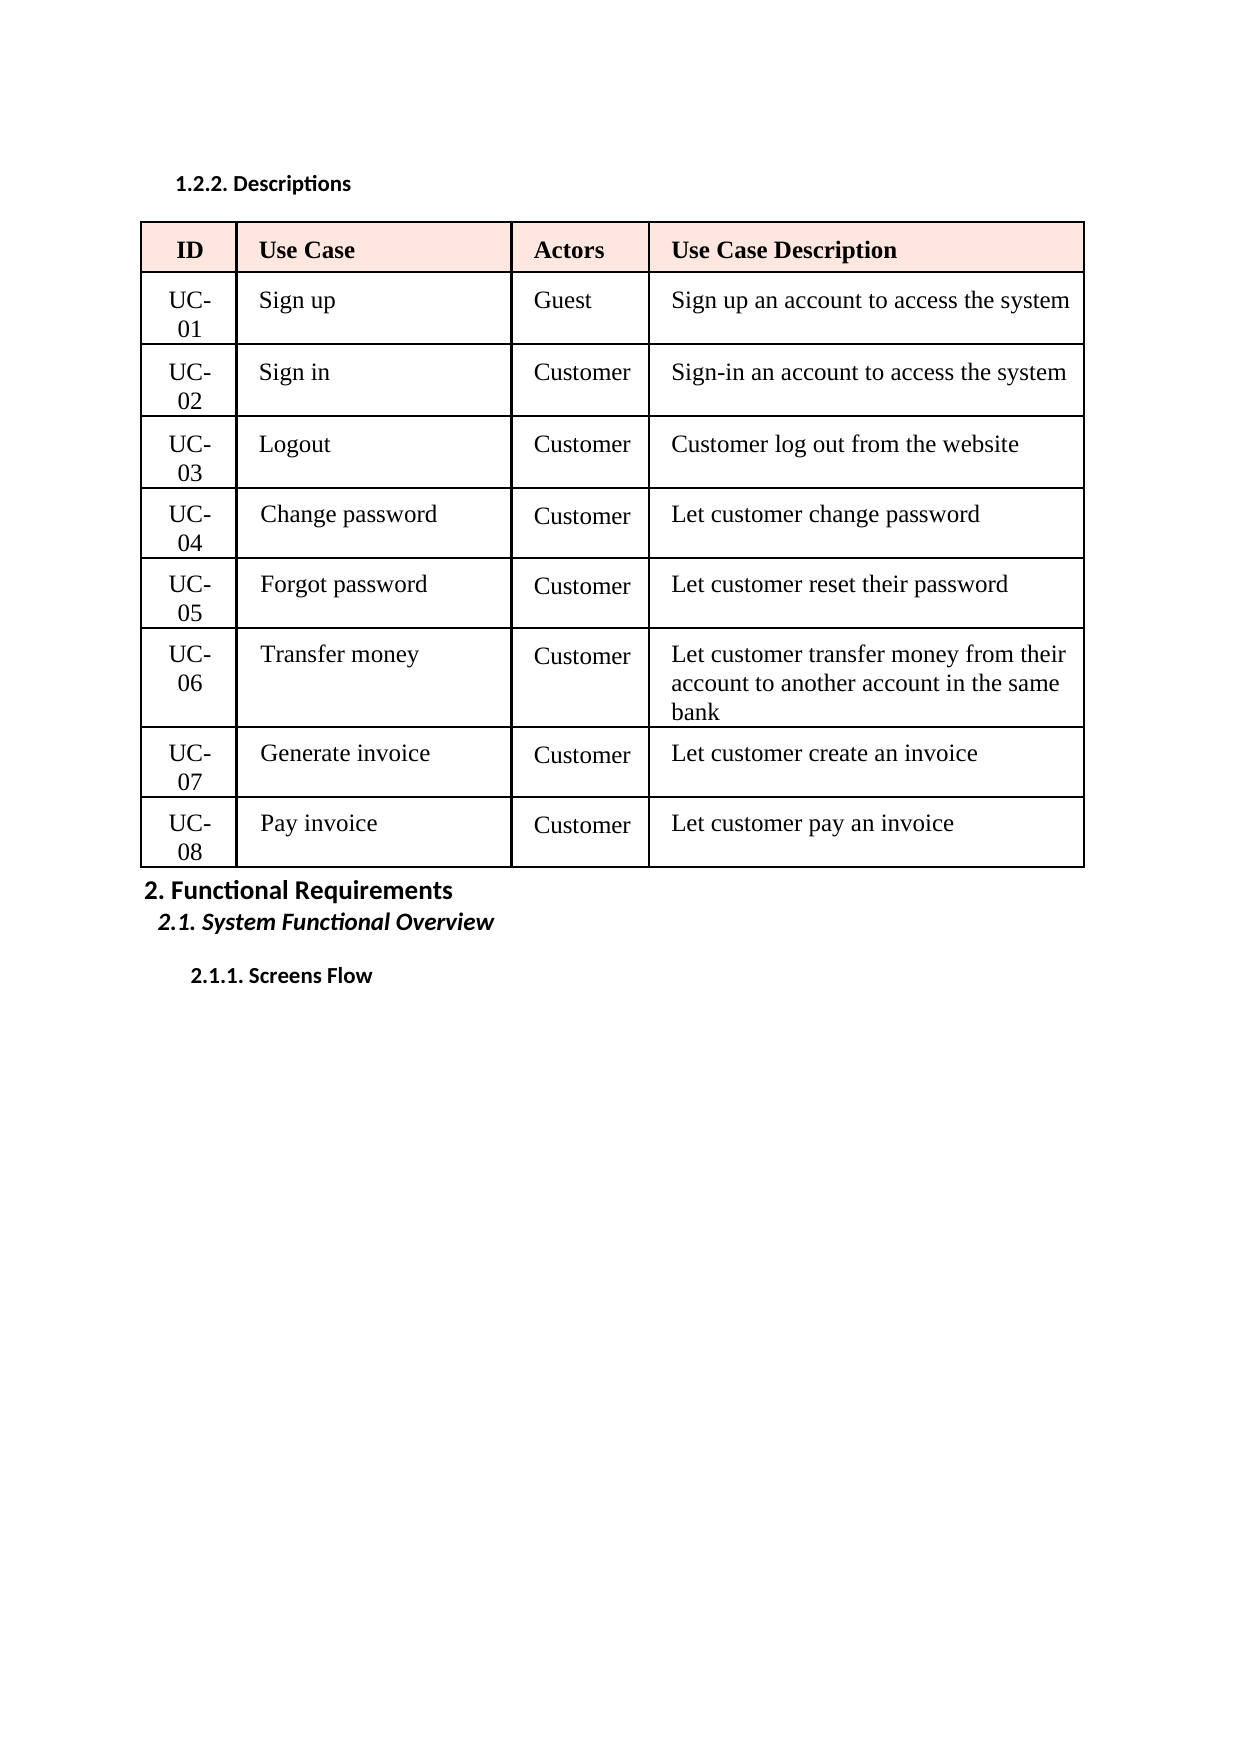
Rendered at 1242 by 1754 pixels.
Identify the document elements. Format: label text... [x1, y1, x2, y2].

table_cell Customer [513, 728, 648, 796]
table_cell Logout [238, 417, 510, 487]
subtitle 2. Functional Requirements [144, 873, 1242, 906]
table_cell UC-02 [142, 345, 235, 415]
table_cell Transfer money [238, 629, 510, 726]
table_cell Guest [513, 273, 648, 343]
table_cell Let customer change password [650, 489, 1083, 557]
table_header Use Case [238, 223, 510, 271]
table_cell Customer [513, 559, 648, 627]
table_cell Let customer pay an invoice [650, 798, 1083, 866]
table_cell Sign up an account to access the system [650, 273, 1083, 343]
subtitle 2.1. System Functional Overview [157, 906, 1242, 936]
table_cell Customer [513, 489, 648, 557]
table_cell Let customer reset their password [650, 559, 1083, 627]
table_cell UC-05 [142, 559, 235, 627]
table_cell Sign up [238, 273, 510, 343]
table_cell UC-06 [142, 629, 235, 726]
table_cell Change password [238, 489, 510, 557]
table_cell Customer log out from the website [650, 417, 1083, 487]
table_cell Let customer create an invoice [650, 728, 1083, 796]
table_cell Let customer transfer money from their account to another account in the same bank [650, 629, 1083, 726]
table_cell Forgot password [238, 559, 510, 627]
table_cell Pay invoice [238, 798, 510, 866]
table_cell Sign in [238, 345, 510, 415]
table_cell UC-08 [142, 798, 235, 866]
table_header Use Case Description [650, 223, 1083, 271]
table_header Actors [513, 223, 648, 271]
subtitle 2.1.1. Screens Flow [0, 961, 1242, 989]
table_header ID [142, 223, 235, 271]
table_cell UC-07 [142, 728, 235, 796]
table_cell UC-01 [142, 273, 235, 343]
table_cell Customer [513, 417, 648, 487]
subtitle 1.2.2. Descriptions [0, 169, 1242, 197]
table_cell Customer [513, 798, 648, 866]
table_cell UC-03 [142, 417, 235, 487]
table_cell Sign-in an account to access the system [650, 345, 1083, 415]
table_cell Customer [513, 629, 648, 726]
table_cell Customer [513, 345, 648, 415]
table_cell UC-04 [142, 489, 235, 557]
table_cell Generate invoice [238, 728, 510, 796]
